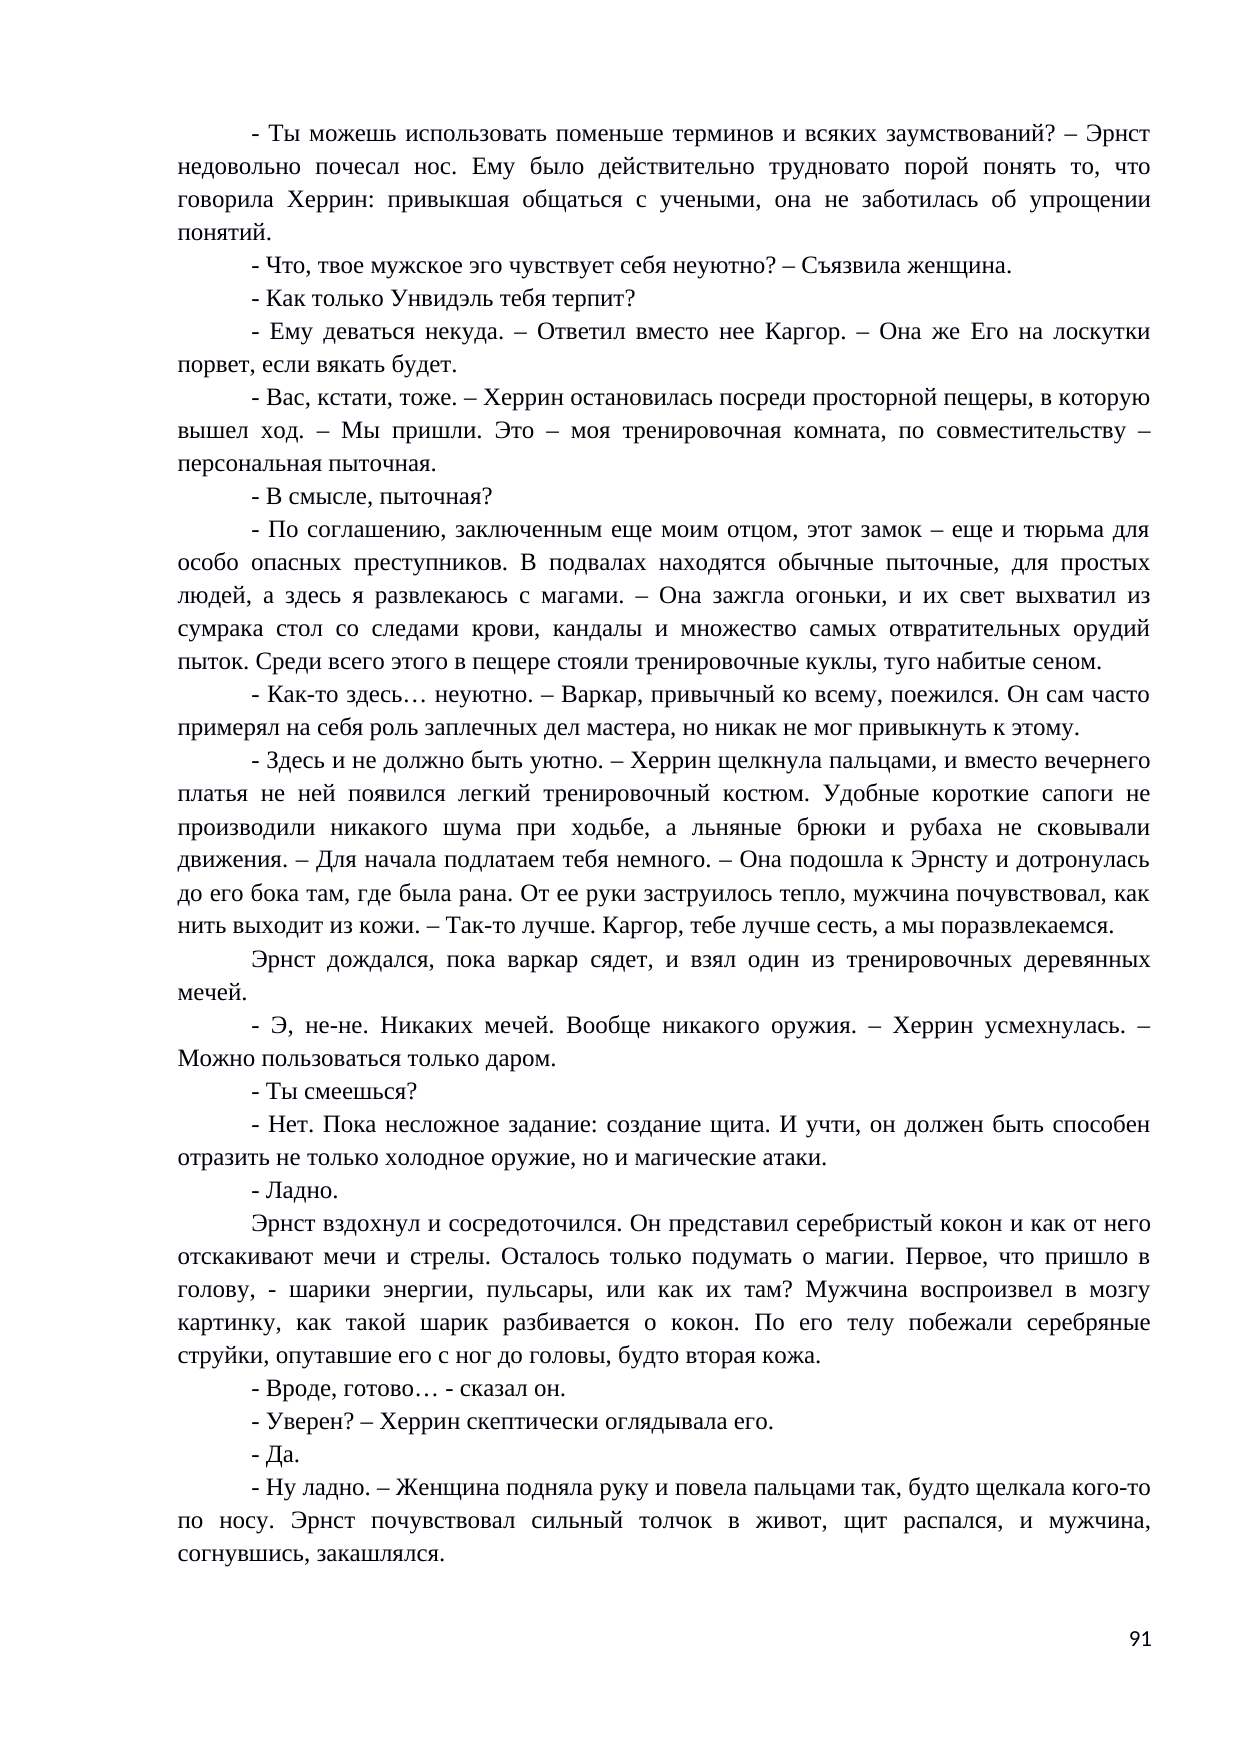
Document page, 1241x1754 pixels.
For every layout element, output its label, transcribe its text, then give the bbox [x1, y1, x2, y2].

text Эрнст вздохнул и сосредоточился. Он представил серебристый кокон и как от него отскакивают мечи и стрелы. Осталось только подумать о магии. Первое, что пришло в голову, - шарики энергии, пульсары, или как их там? Мужчина воспроизвел в мозгу картинку, как такой шарик разбивается о кокон. По его телу побежали серебряные струйки, опутавшие его с ног до головы, будто вторая кожа. [177, 1208, 1152, 1369]
text - Как-то здесь… неуютно. – Варкар, привычный ко всему, поежился. Он сам часто примерял на себя роль заплечных дел мастера, но никак не мог привыкнуть к этому. [177, 679, 1152, 741]
text - Здесь и не должно быть уютно. – Херрин щелкнула пальцами, и вместо вечернего платья не ней появился легкий тренировочный костюм. Удобные короткие сапоги не производили никакого шума при ходьбе, а льняные брюки и рубаха не сковывали движения. – Для начала подлатаем тебя немного. – Она подошла к Эрнсту и дотронулась до его бока там, где была рана. От ее руки заструилось тепло, мужчина почувствовал, как нить выходит из кожи. – Так-то лучше. Каргор, тебе лучше сесть, а мы поразвлекаемся. [177, 746, 1152, 939]
text - Ты можешь использовать поменьше терминов и всяких заумствований? – Эрнст недовольно почесал нос. Ему было действительно трудновато порой понять то, что говорила Херрин: привыкшая общаться с учеными, она не заботилась об упрощении понятий. [177, 118, 1152, 246]
text - Э, не-не. Никаких мечей. Вообще никакого оружия. – Херрин усмехнулась. – Можно пользоваться только даром. [177, 1010, 1152, 1071]
text - Ну ладно. – Женщина подняла руку и повела пальцами так, будто щелкала кого-то по носу. Эрнст почувствовал сильный толчок в живот, щит распался, и мужчина, согнувшись, закашлялся. [177, 1472, 1152, 1567]
text - Уверен? – Херрин скептически оглядывала его. [177, 1406, 1152, 1435]
text - Как только Унвидэль тебя терпит? [177, 283, 1152, 312]
text - Вроде, готово… - сказал он. [177, 1373, 1152, 1402]
text - Нет. Пока несложное задание: создание щита. И учти, он должен быть способен отразить не только холодное оружие, но и магические атаки. [177, 1109, 1152, 1171]
text - Вас, кстати, тоже. – Херрин остановилась посреди просторной пещеры, в которую вышел ход. – Мы пришли. Это – моя тренировочная комната, по совместительству – персональная пыточная. [177, 382, 1152, 477]
text - Ладно. [177, 1175, 1152, 1203]
text - По соглашению, заключенным еще моим отцом, этот замок – еще и тюрьма для особо опасных преступников. В подвалах находятся обычные пыточные, для простых людей, а здесь я развлекаюсь с магами. – Она зажгла огоньки, и их свет выхватил из сумрака стол со следами крови, кандалы и множество самых отвратительных орудий пыток. Среди всего этого в пещере стояли тренировочные куклы, туго набитые сеном. [177, 514, 1152, 675]
text - Что, твое мужское эго чувствует себя неуютно? – Съязвила женщина. [177, 250, 1152, 279]
text - Ты смеешься? [177, 1076, 1152, 1104]
text - В смысле, пыточная? [177, 481, 1152, 510]
text - Да. [177, 1439, 1152, 1468]
text Эрнст дождался, пока варкар сядет, и взял один из тренировочных деревянных мечей. [177, 944, 1152, 1005]
text - Ему деваться некуда. – Ответил вместо нее Каргор. – Она же Его на лоскутки порвет, если вякать будет. [177, 316, 1152, 378]
